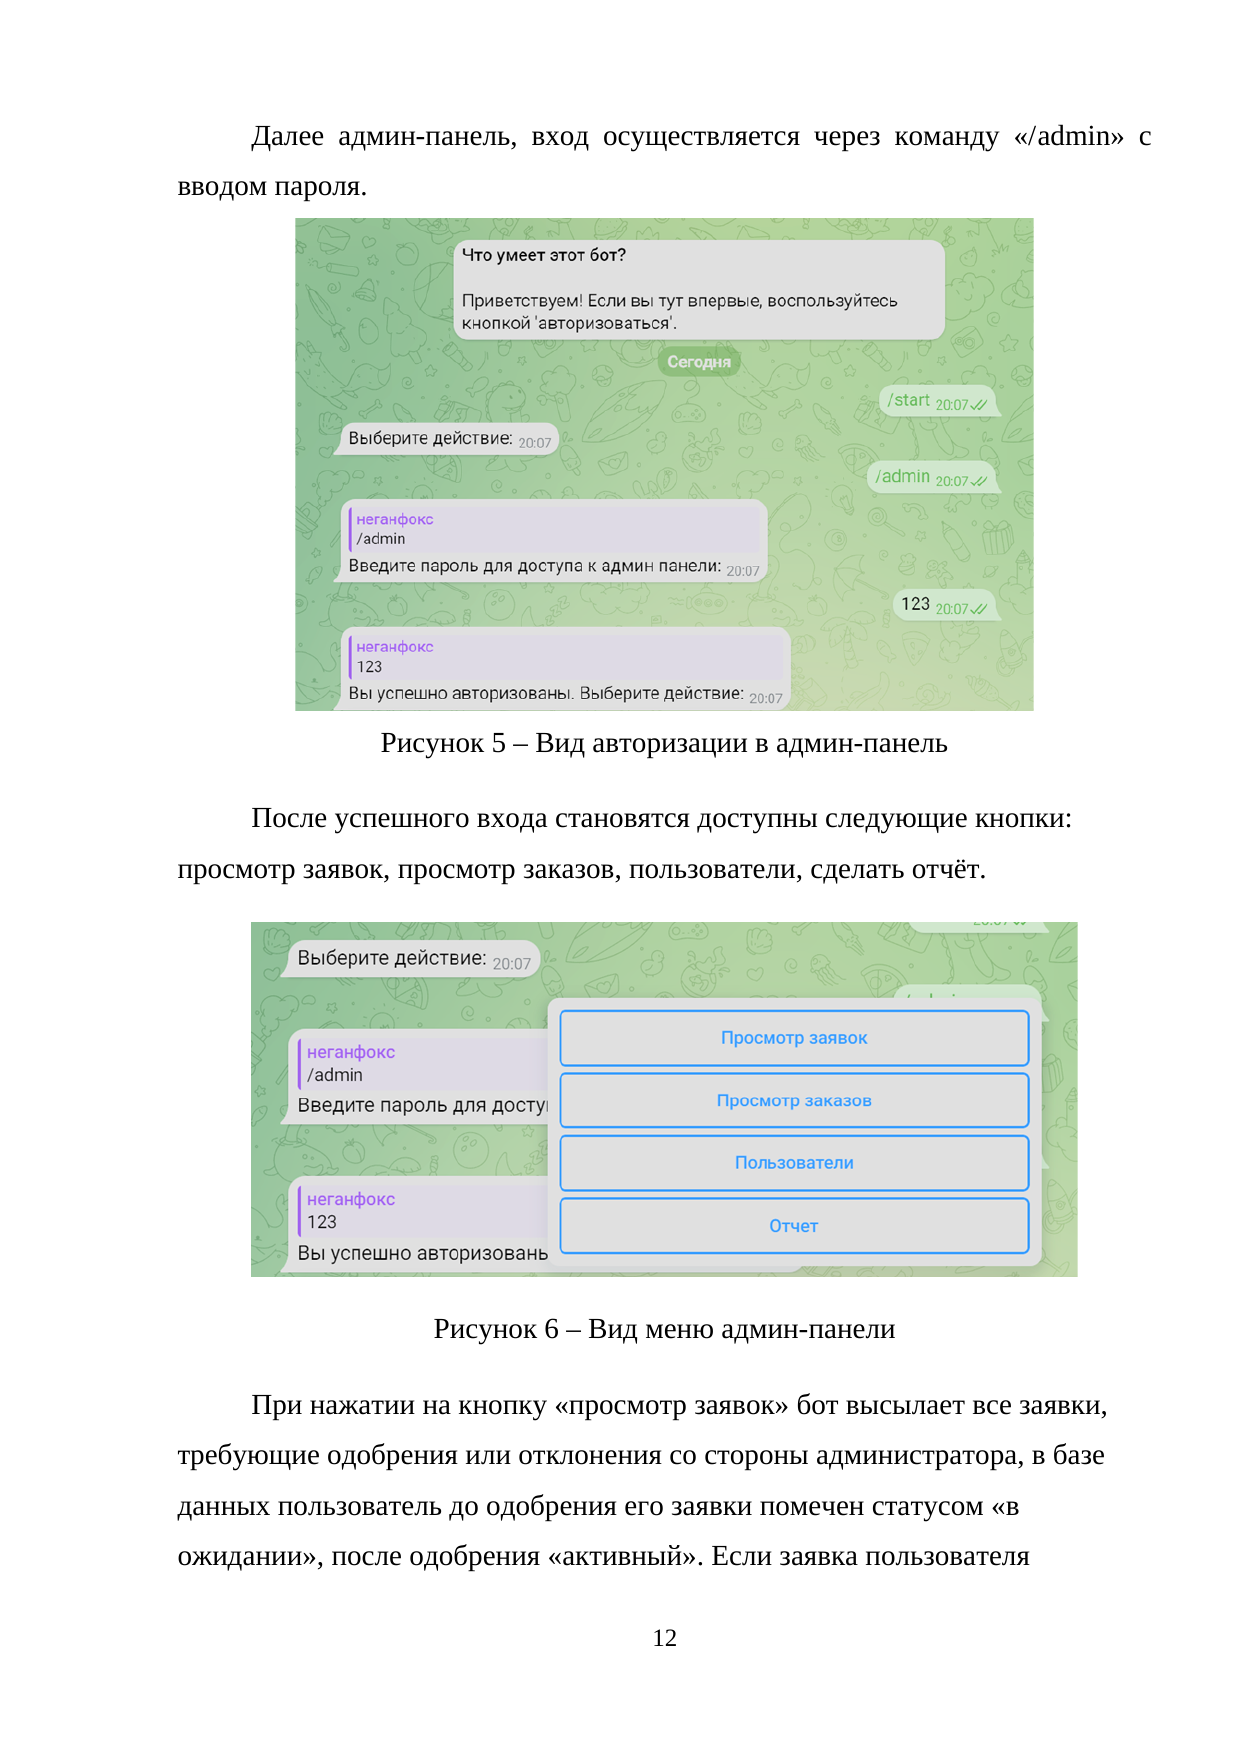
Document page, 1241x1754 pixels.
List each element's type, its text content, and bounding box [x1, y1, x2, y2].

text После успешного входа становятся доступны следующие кнопки: просмотр заявок, просмотр заказов, пользователи, сделать отчёт. [177, 801, 1152, 884]
text Рисунок 5 – Вид авторизации в админ-панель [177, 725, 1152, 759]
text Далее админ-панель, вход осуществляется через команду «/admin» с вводом пароля. [177, 118, 1152, 202]
text Рисунок 6 – Вид меню админ-панели [177, 1312, 1152, 1345]
picture [251, 922, 1078, 1277]
picture [295, 218, 1034, 711]
